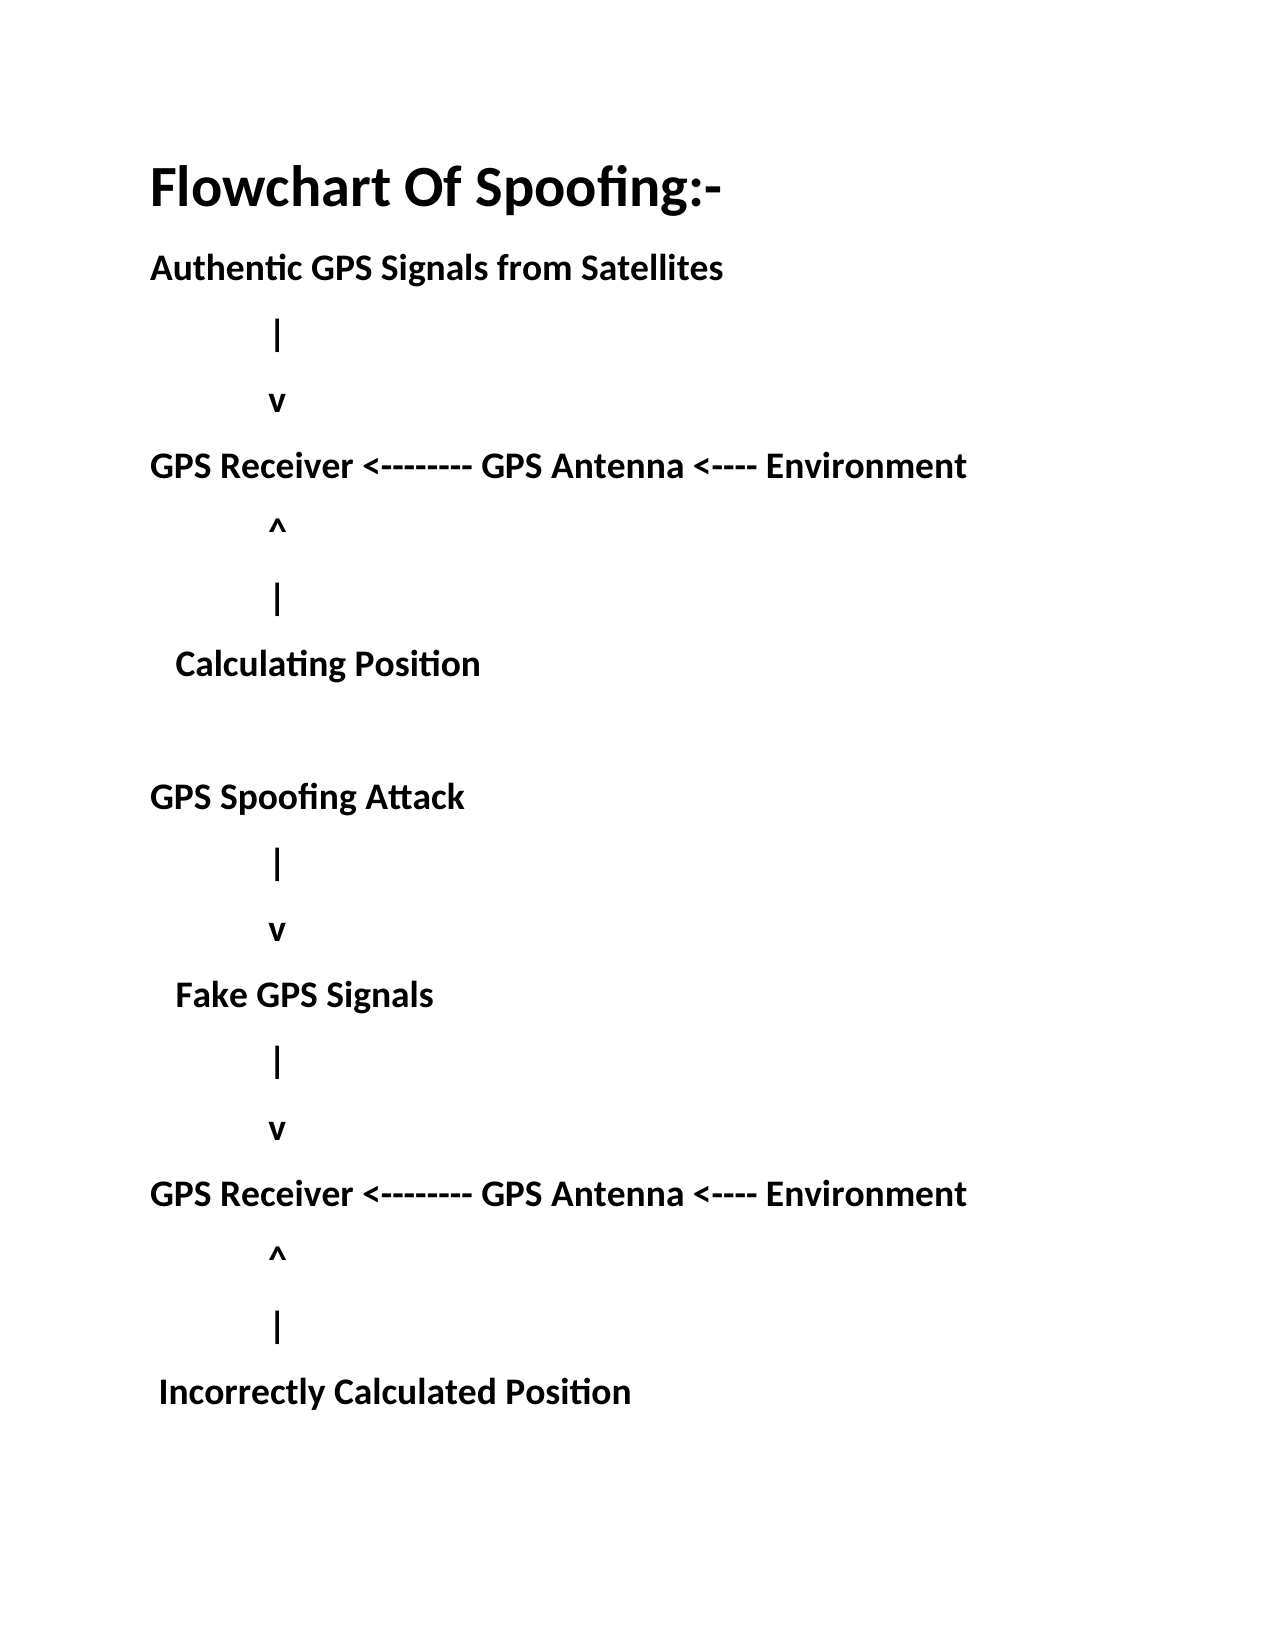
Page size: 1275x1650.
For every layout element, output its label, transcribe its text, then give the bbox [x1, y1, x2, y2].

text GPS Receiver <-------- GPS Antenna <---- Environment [150, 1169, 1125, 1215]
text v [150, 1103, 1125, 1149]
text Incorrectly Calculated Position [150, 1368, 1125, 1414]
text | [150, 574, 1125, 620]
text v [150, 376, 1125, 422]
text GPS Spoofing Attack [150, 773, 1125, 818]
text Calculating Position [150, 640, 1125, 686]
text ^ [150, 508, 1125, 554]
text ^ [150, 1236, 1125, 1282]
text | [150, 1302, 1125, 1348]
text Authentic GPS Signals from Satellites [150, 243, 1125, 289]
text GPS Receiver <-------- GPS Antenna <---- Environment [150, 442, 1125, 488]
text Fake GPS Signals [150, 971, 1125, 1017]
text v [150, 905, 1125, 951]
text Flowchart Of Spoofing:- [150, 150, 1125, 221]
text | [150, 839, 1125, 885]
text | [150, 310, 1125, 356]
text | [150, 1037, 1125, 1083]
